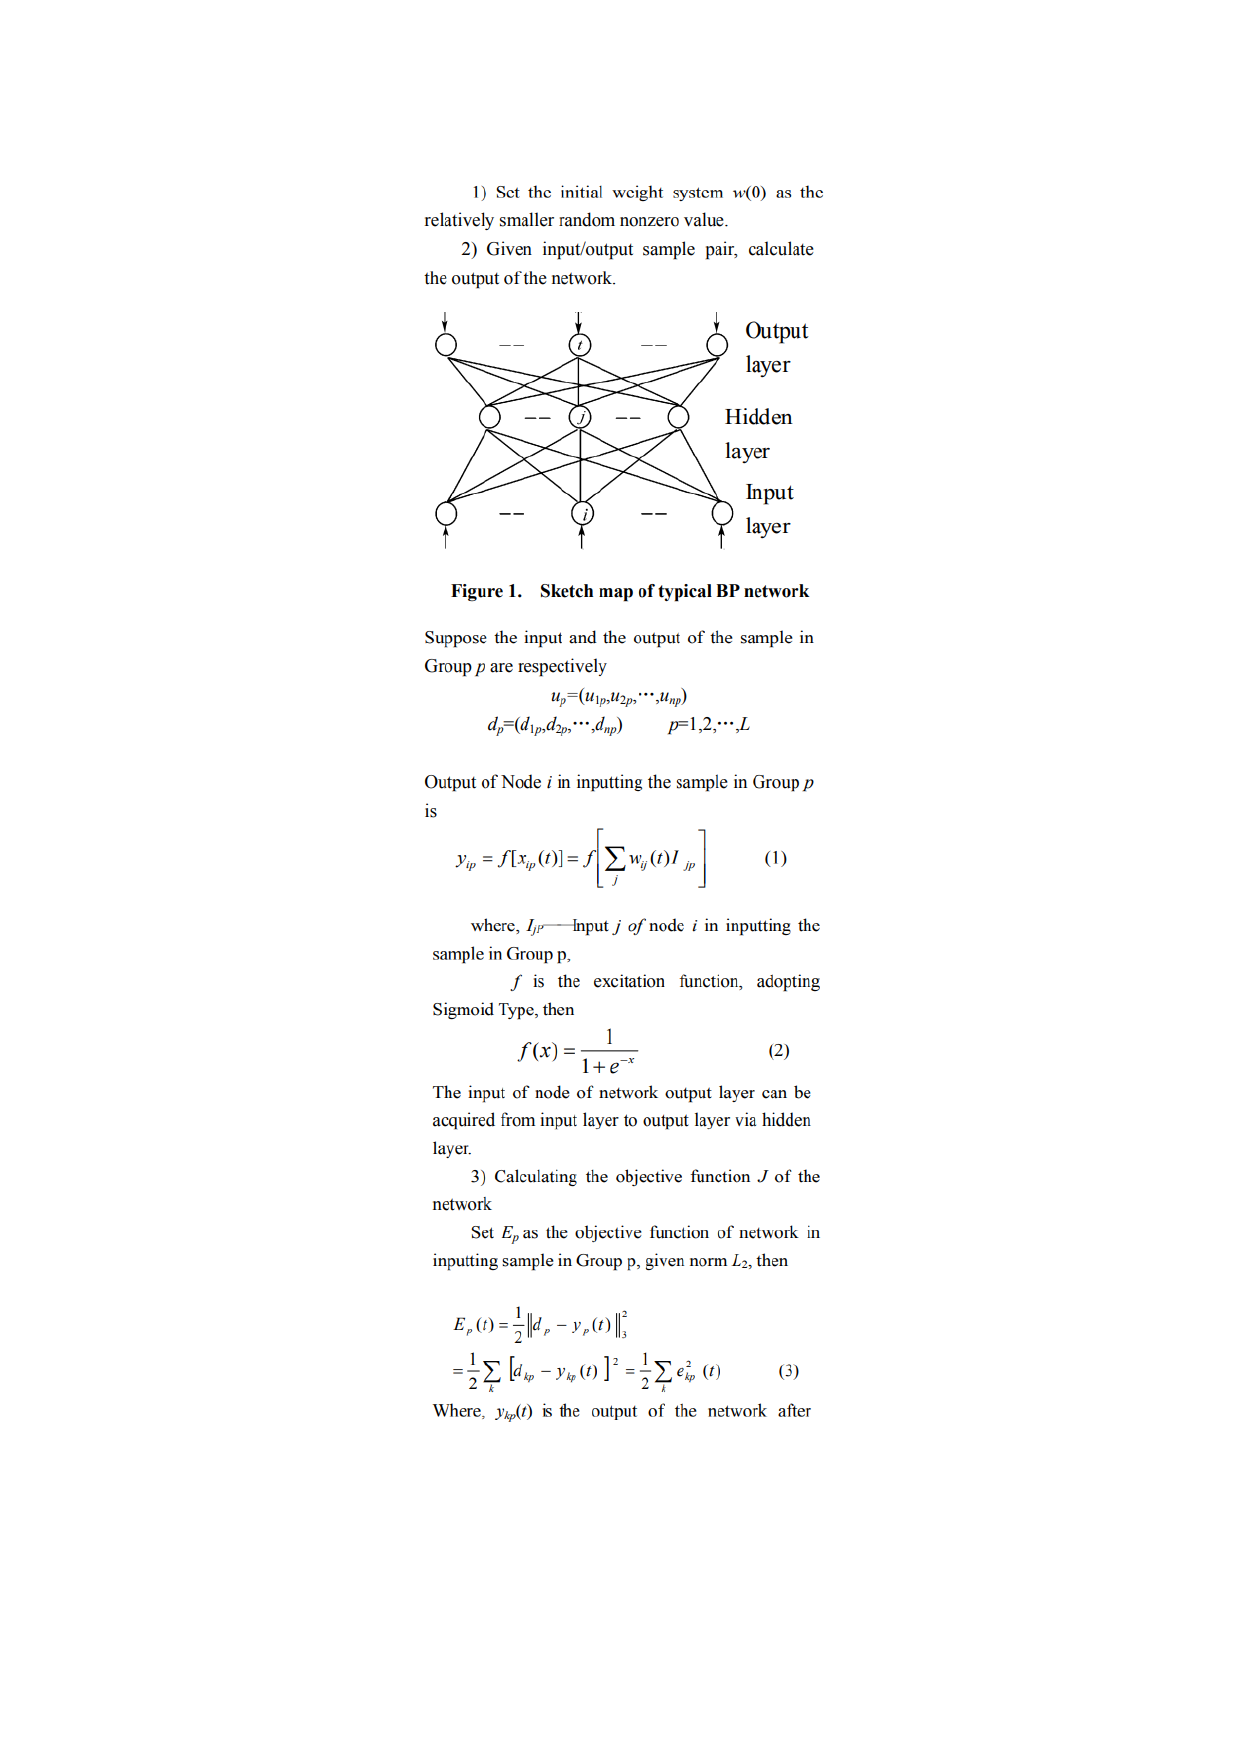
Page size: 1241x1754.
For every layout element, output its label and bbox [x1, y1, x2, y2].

picture [407, 162, 833, 900]
picture [413, 909, 827, 1433]
